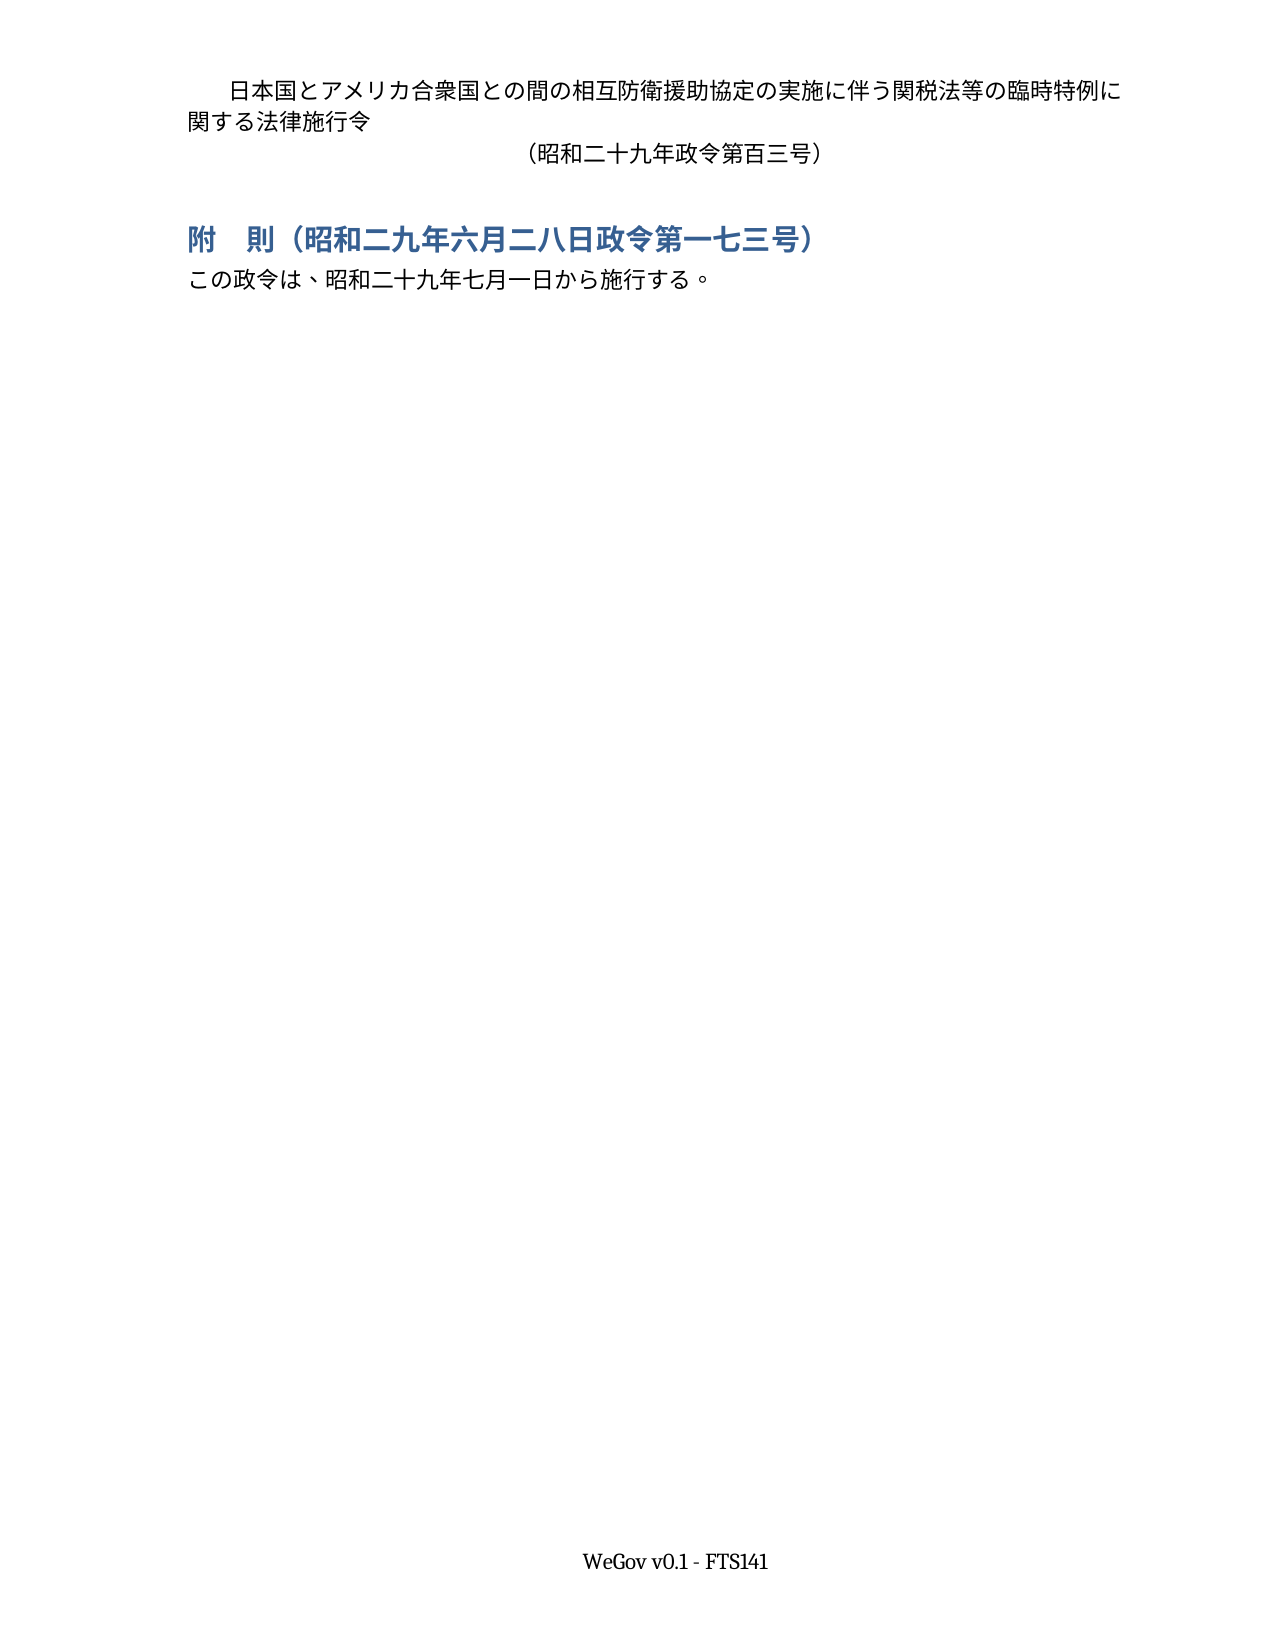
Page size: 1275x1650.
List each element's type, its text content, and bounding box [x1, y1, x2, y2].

text この政令は、昭和二十九年七月一日から施行する。 [187, 264, 1087, 296]
subtitle 附 則（昭和二九年六月二八日政令第一七三号） [187, 219, 1087, 258]
